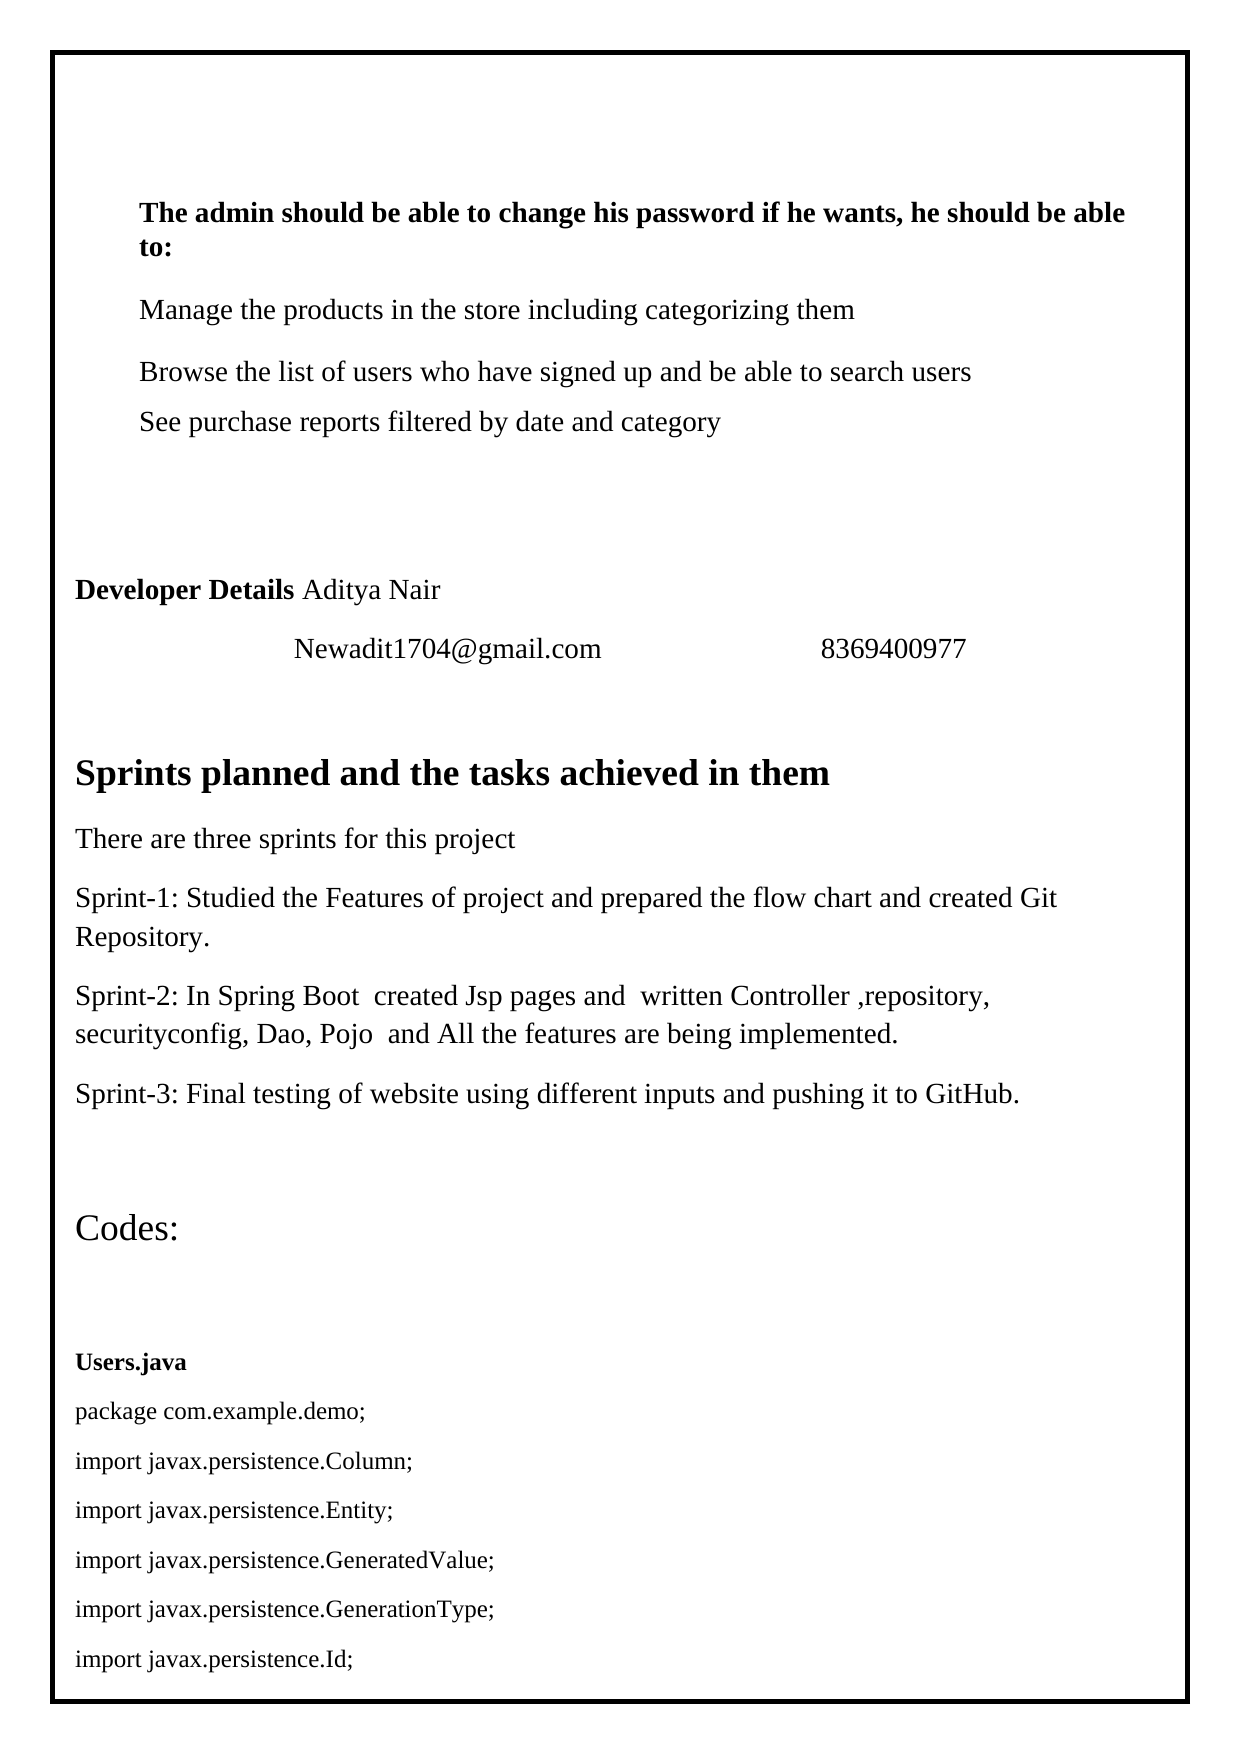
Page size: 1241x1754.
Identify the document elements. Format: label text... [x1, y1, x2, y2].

text There are three sprints for this project [75, 821, 1165, 854]
text Newadit1704@gmail.com 8369400977 [75, 632, 1165, 665]
text import javax.persistence.GeneratedValue; [75, 1545, 1165, 1574]
text Developer Details Aditya Nair [75, 572, 1165, 606]
text Manage the products in the store including categorizing them [139, 292, 1165, 325]
text Browse the list of users who have signed up and be able to search users [139, 354, 1165, 388]
text Sprint-3: Final testing of website using different inputs and pushing it to GitHub. [75, 1076, 1165, 1109]
text The admin should be able to change his password if he wants, he should be able to: [139, 196, 1165, 263]
text Sprint-1: Studied the Features of project and prepared the flow chart and created Git Repository. [75, 880, 1165, 952]
text See purchase reports filtered by date and category [139, 404, 1165, 438]
text Sprint-2: In Spring Boot created Jsp pages and written Controller ,repository, securityconfig, Dao, Pojo and All the features are being implemented. [75, 978, 1165, 1050]
text package com.example.demo; [75, 1396, 1165, 1425]
text import javax.persistence.Column; [75, 1446, 1165, 1474]
text import javax.persistence.Entity; [75, 1495, 1165, 1524]
text Codes: [75, 1206, 1165, 1249]
text Sprints planned and the tasks achieved in them [75, 750, 1165, 793]
text import javax.persistence.GenerationType; [75, 1594, 1165, 1623]
text import javax.persistence.Id; [75, 1644, 1165, 1673]
text Users.java [75, 1347, 1165, 1375]
